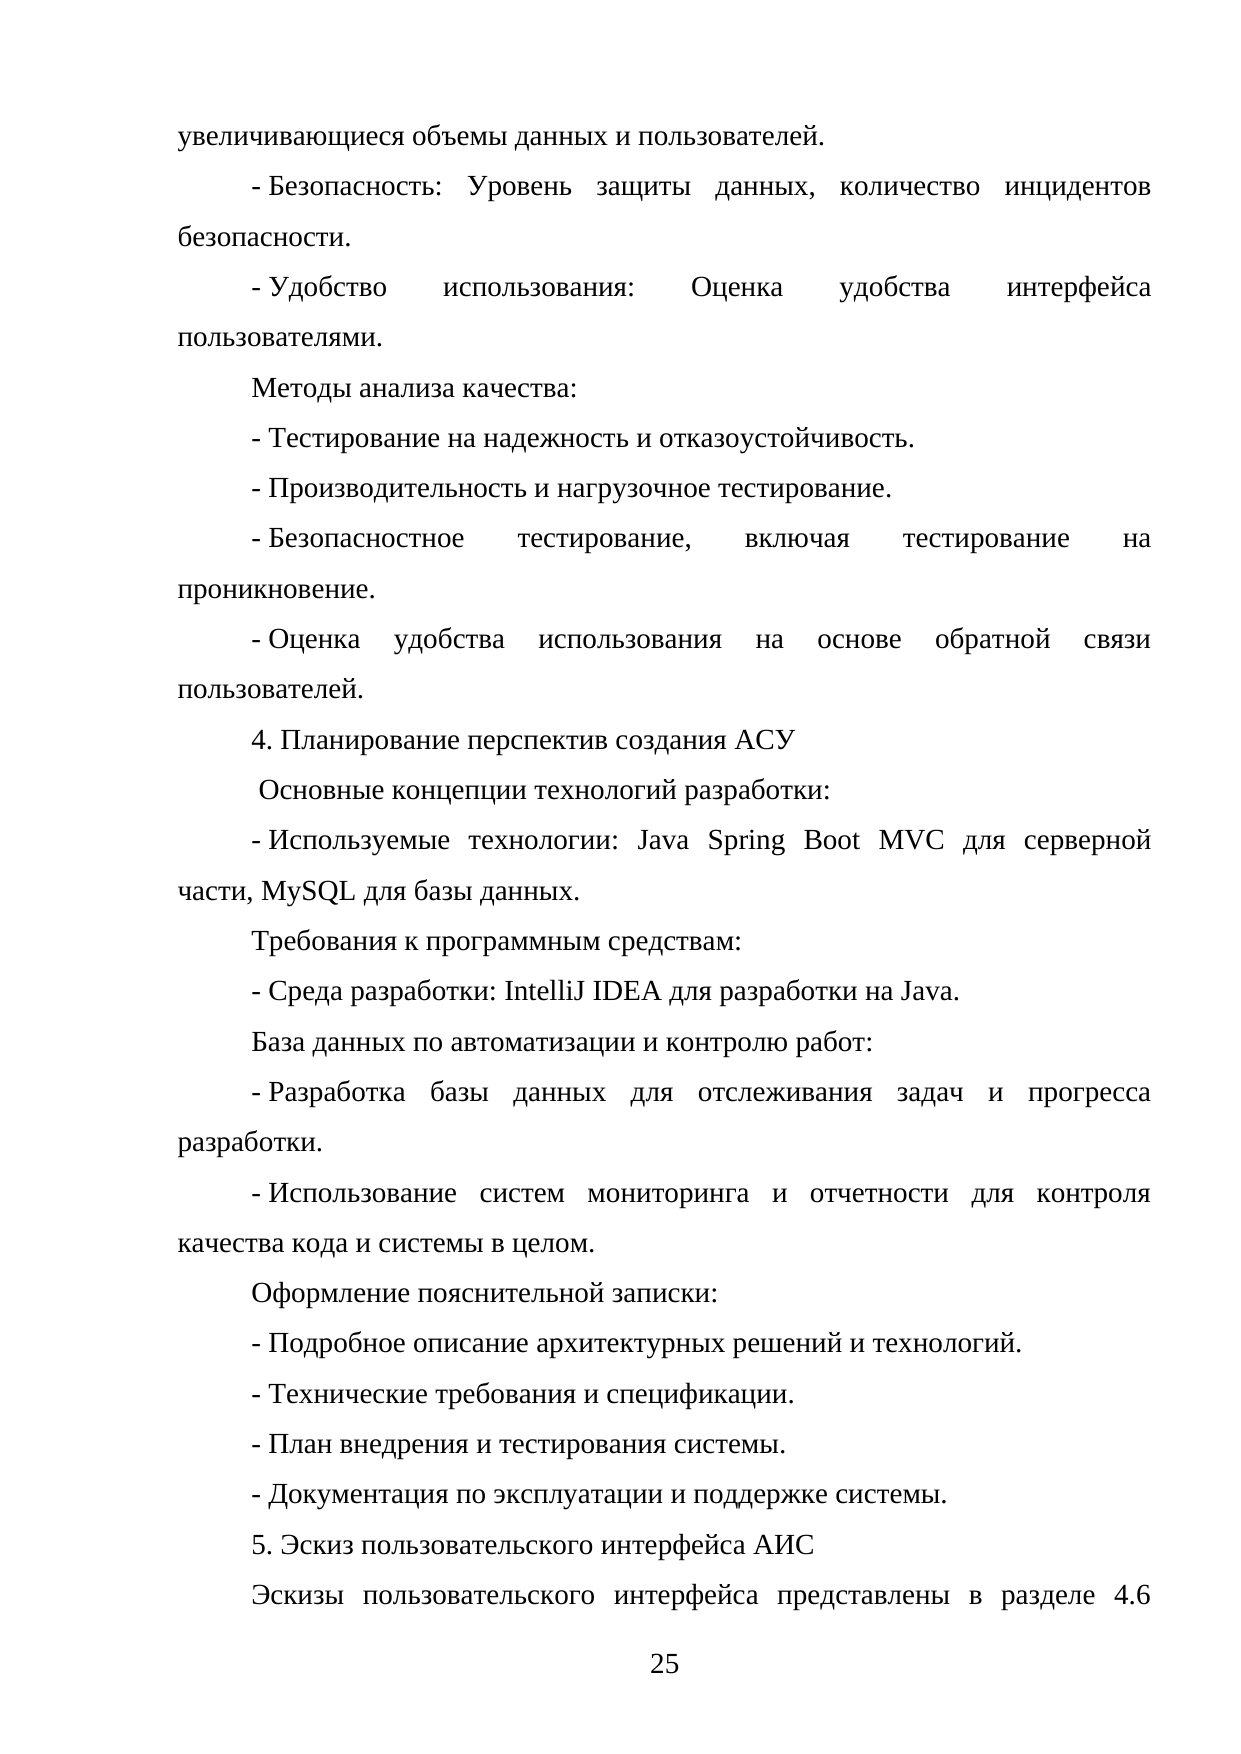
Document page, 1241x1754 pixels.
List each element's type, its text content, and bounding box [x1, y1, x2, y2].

text - Среда разработки: IntelliJ IDEA для разработки на Java. [177, 973, 1152, 1007]
text 4. Планирование перспектив создания АСУ [177, 722, 1152, 755]
text - Технические требования и спецификации. [177, 1376, 1152, 1409]
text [177, 118, 1152, 152]
text Оформление пояснительной записки: [177, 1275, 1152, 1309]
text - Подробное описание архитектурных решений и технологий. [177, 1326, 1152, 1359]
text Требования к программным средствам: [177, 923, 1152, 957]
text - Разработка базы данных для отслеживания задач и прогресса разработки. [177, 1074, 1152, 1158]
text - Использование систем мониторинга и отчетности для контроля качества кода и системы в целом. [177, 1175, 1152, 1258]
text - Используемые технологии: Java Spring Boot MVC для серверной части, MySQL для базы данных. [177, 822, 1152, 906]
text База данных по автоматизации и контролю работ: [177, 1024, 1152, 1057]
text - Тестирование на надежность и отказоустойчивость. [177, 420, 1152, 453]
text - Безопасностное тестирование, включая тестирование на проникновение. [177, 521, 1152, 604]
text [177, 1577, 1152, 1611]
text - План внедрения и тестирования системы. [177, 1426, 1152, 1460]
text - Оценка удобства использования на основе обратной связи пользователей. [177, 621, 1152, 705]
text - Документация по эксплуатации и поддержке системы. [177, 1477, 1152, 1510]
text - Удобство использования: Оценка удобства интерфейса пользователями. [177, 269, 1152, 353]
text Основные концепции технологий разработки: [177, 772, 1152, 806]
text Методы анализа качества: [177, 370, 1152, 403]
text - Производительность и нагрузочное тестирование. [177, 470, 1152, 504]
text - Безопасность: Уровень защиты данных, количество инцидентов безопасности. [177, 168, 1152, 252]
text 5. Эскиз пользовательского интерфейса АИС [177, 1527, 1152, 1560]
